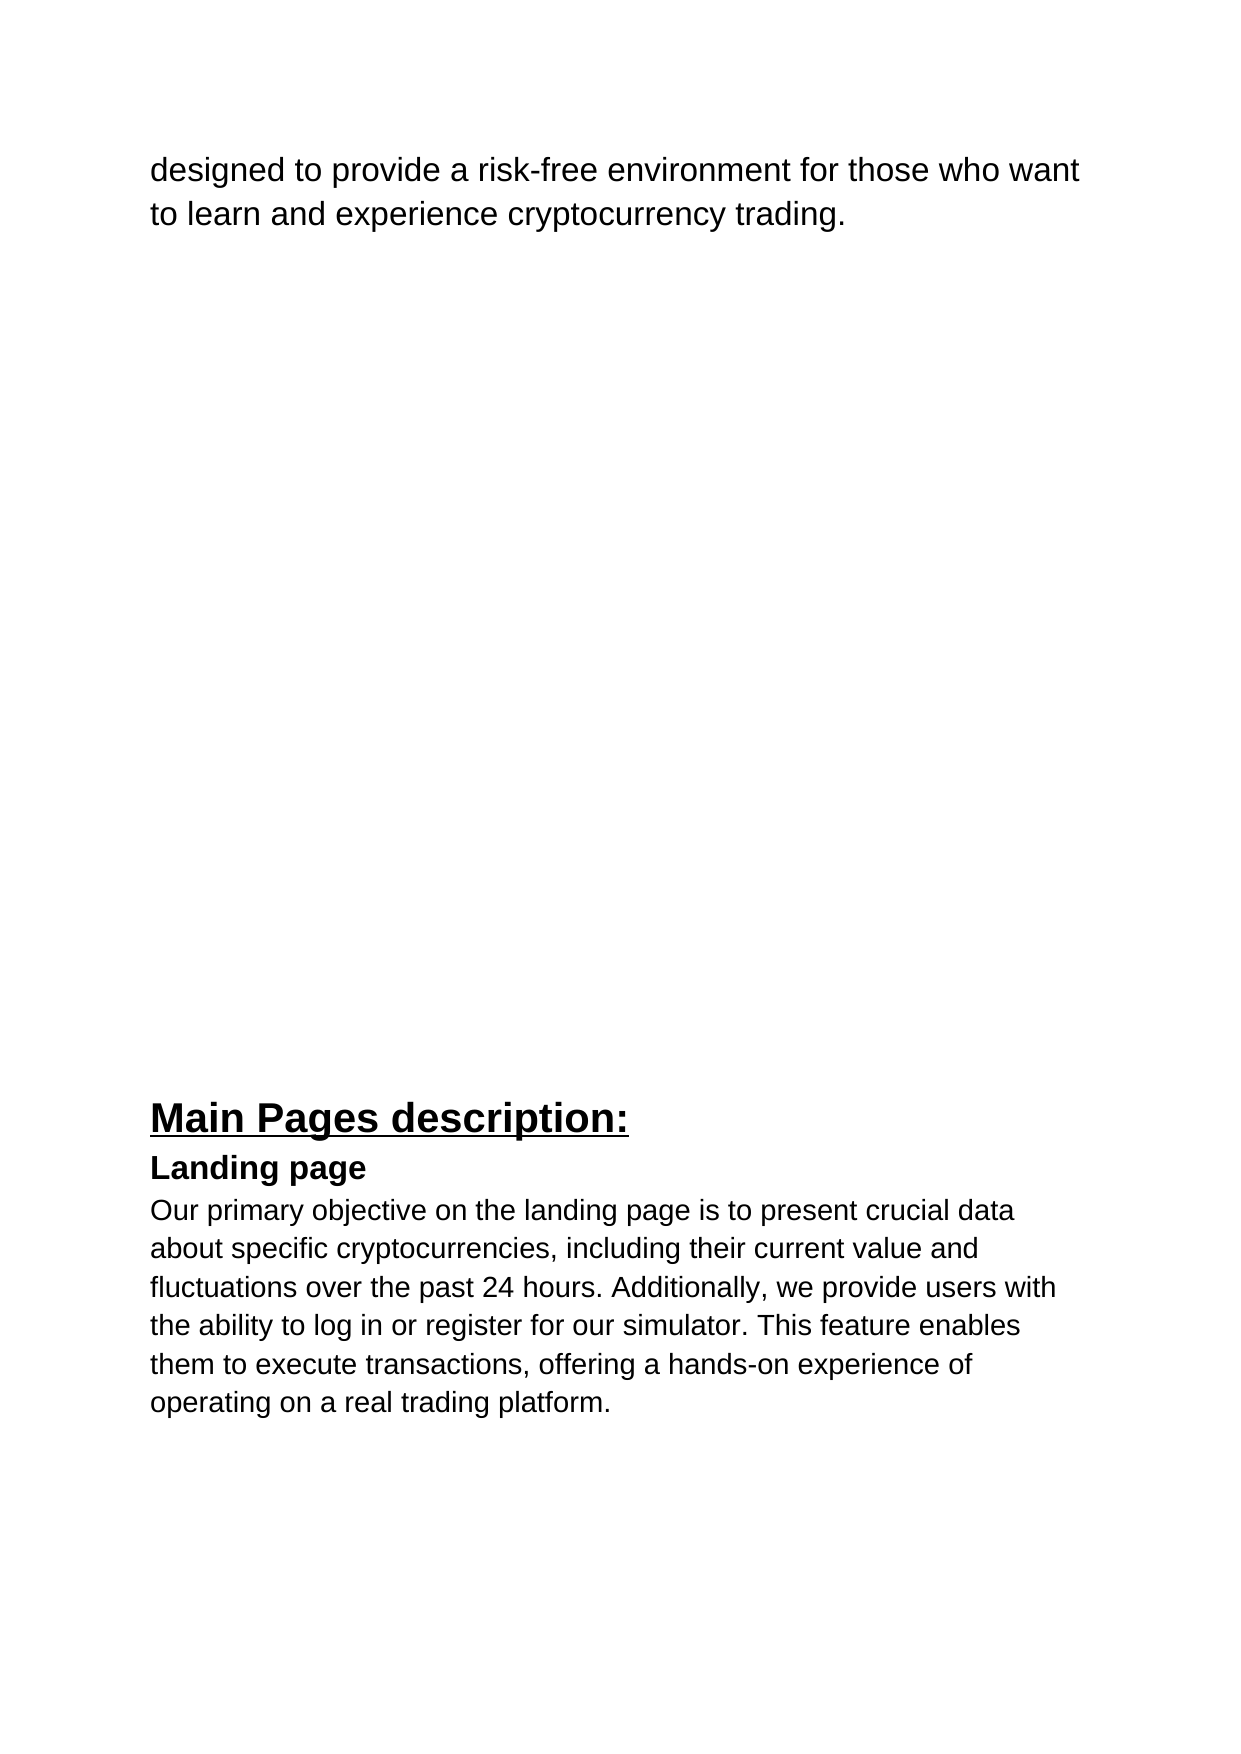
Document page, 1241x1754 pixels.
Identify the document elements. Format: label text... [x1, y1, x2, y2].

text Our primary objective on the landing page is to present crucial data about specific cryptocurrencies, including their current value and fluctuations over the past 24 hours. Additionally, we provide users with the ability to log in or register for our simulator. This feature enables them to execute transactions, offering a hands-on experience of operating on a real trading platform. [150, 1192, 1090, 1419]
text Landing page [150, 1148, 1090, 1187]
text Main Pages description: [150, 1093, 1090, 1141]
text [150, 150, 1090, 263]
